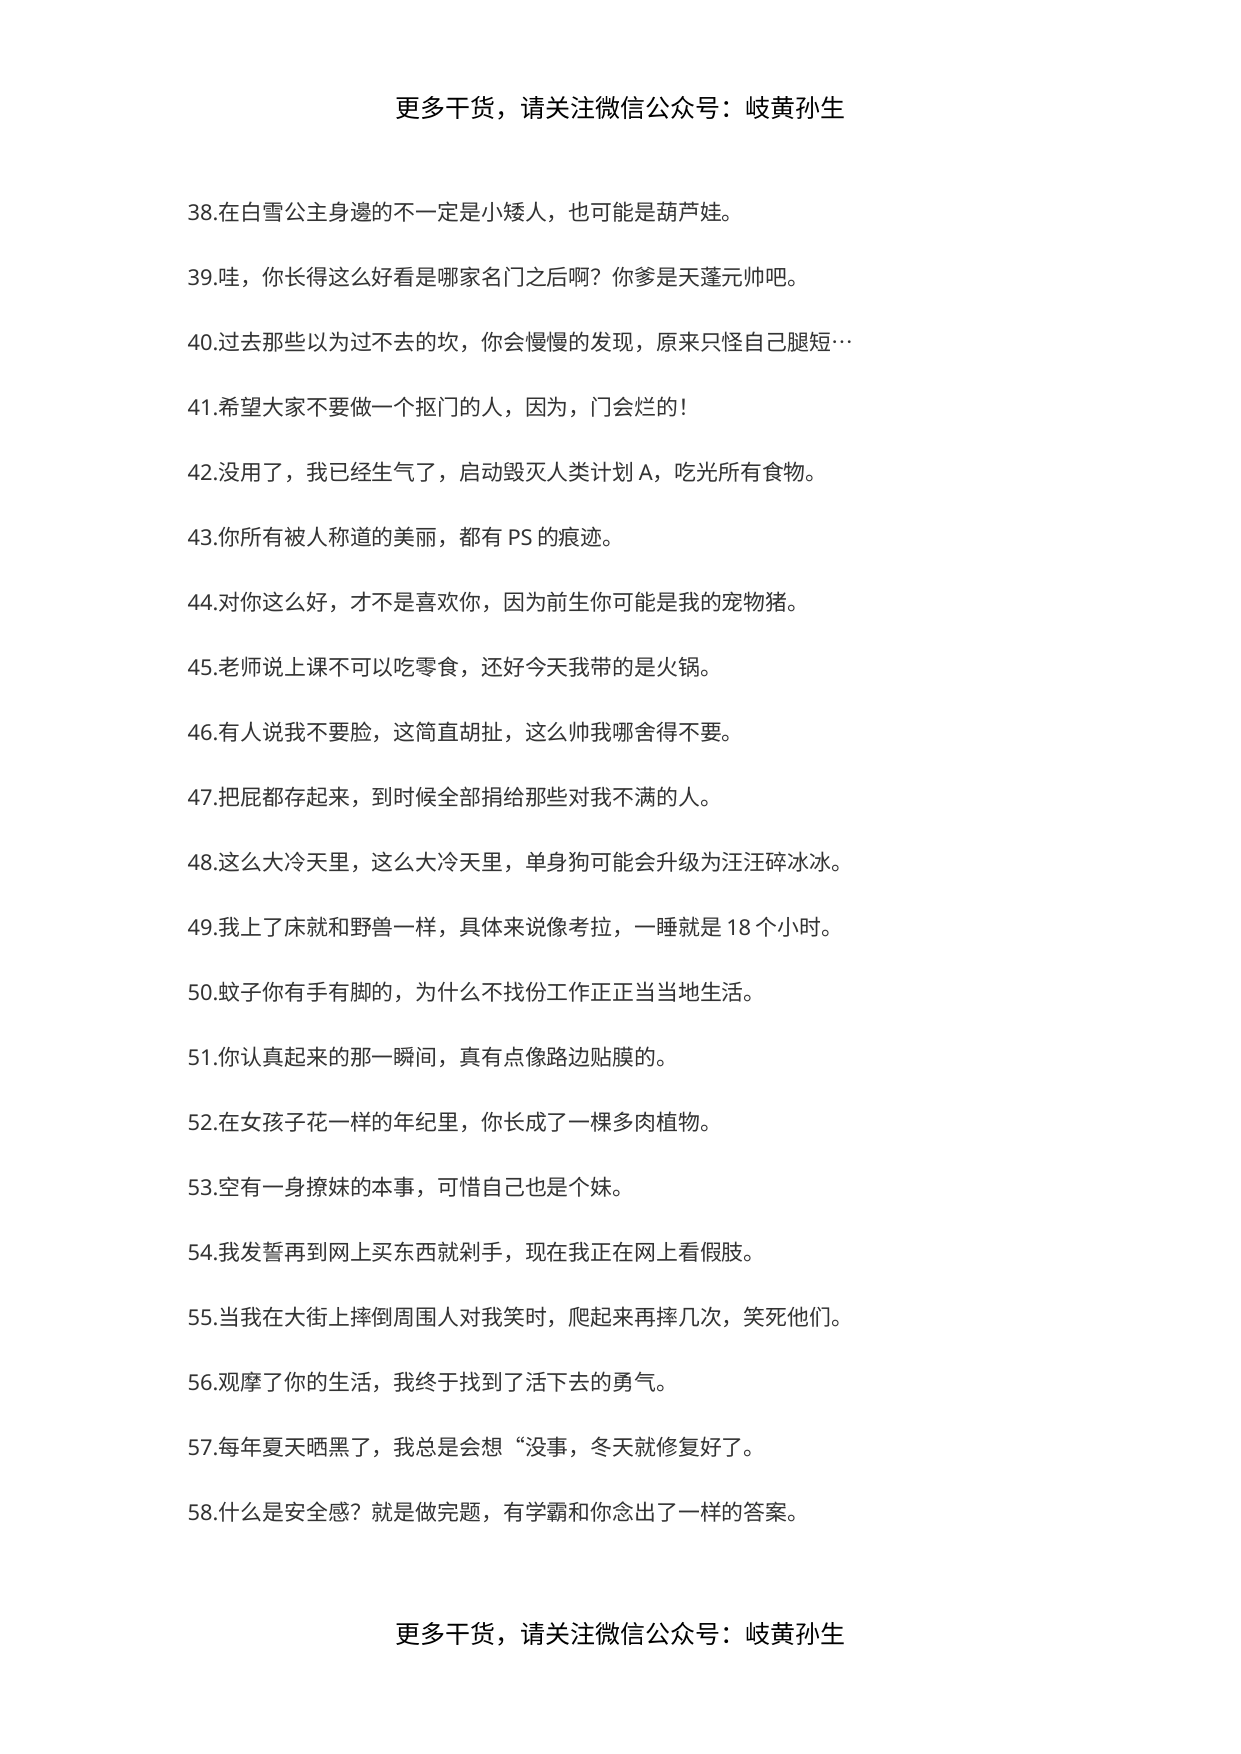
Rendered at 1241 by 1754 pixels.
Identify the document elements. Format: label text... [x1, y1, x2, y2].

text 57.每年夏天晒黑了，我总是会想“没事，冬天就修复好了。 [187, 1429, 1053, 1462]
text 40.过去那些以为过不去的坎，你会慢慢的发现，原来只怪自己腿短… [187, 324, 1053, 357]
text 38.在白雪公主身邊的不一定是小矮人，也可能是葫芦娃。 [187, 194, 1053, 227]
text 50.蚊子你有手有脚的，为什么不找份工作正正当当地生活。 [187, 974, 1053, 1007]
text 47.把屁都存起来，到时候全部捐给那些对我不满的人。 [187, 779, 1053, 812]
text 51.你认真起来的那一瞬间，真有点像路边贴膜的。 [187, 1039, 1053, 1072]
text 44.对你这么好，才不是喜欢你，因为前生你可能是我的宠物猪。 [187, 584, 1053, 617]
text 39.哇，你长得这么好看是哪家名门之后啊？你爹是天蓬元帅吧。 [187, 259, 1053, 292]
text 52.在女孩子花一样的年纪里，你长成了一棵多肉植物。 [187, 1104, 1053, 1137]
text 56.观摩了你的生活，我终于找到了活下去的勇气。 [187, 1364, 1053, 1397]
text 42.没用了，我已经生气了，启动毁灭人类计划A，吃光所有食物。 [187, 454, 1053, 487]
text 45.老师说上课不可以吃零食，还好今天我带的是火锅。 [187, 649, 1053, 682]
text 58.什么是安全感？就是做完题，有学霸和你念出了一样的答案。 [187, 1494, 1053, 1527]
text 46.有人说我不要脸，这简直胡扯，这么帅我哪舍得不要。 [187, 714, 1053, 747]
text 55.当我在大街上摔倒周围人对我笑时，爬起来再摔几次，笑死他们。 [187, 1299, 1053, 1332]
text 43.你所有被人称道的美丽，都有PS的痕迹。 [187, 519, 1053, 552]
text 48.这么大冷天里，这么大冷天里，单身狗可能会升级为汪汪碎冰冰。 [187, 844, 1053, 877]
text 49.我上了床就和野兽一样，具体来说像考拉，一睡就是18个小时。 [187, 909, 1053, 942]
text 41.希望大家不要做一个抠门的人，因为，门会烂的！ [187, 389, 1053, 422]
text 54.我发誓再到网上买东西就剁手，现在我正在网上看假肢。 [187, 1234, 1053, 1267]
text 53.空有一身撩妹的本事，可惜自己也是个妹。 [187, 1169, 1053, 1202]
